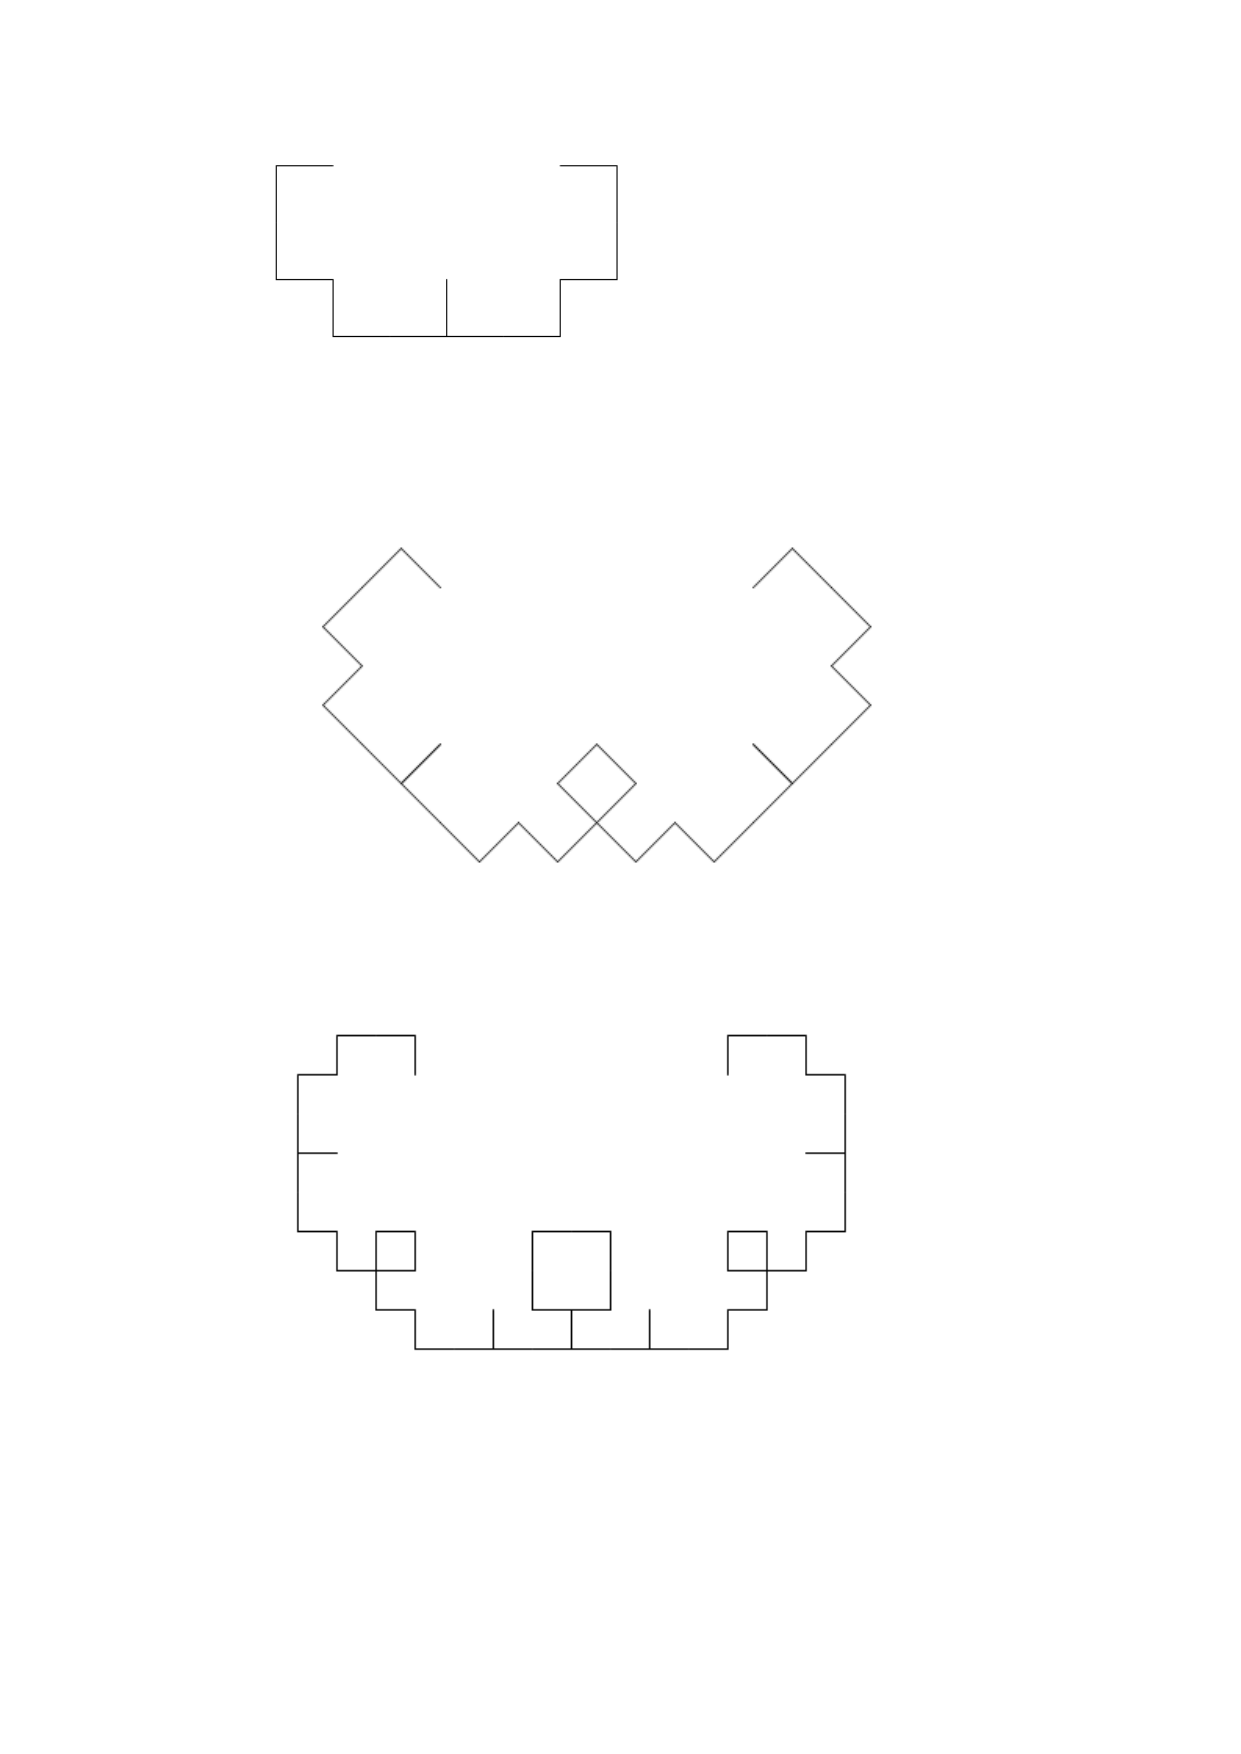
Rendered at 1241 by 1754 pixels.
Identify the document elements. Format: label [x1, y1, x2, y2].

picture [177, 425, 1024, 938]
picture [177, 73, 771, 410]
picture [177, 952, 976, 1416]
